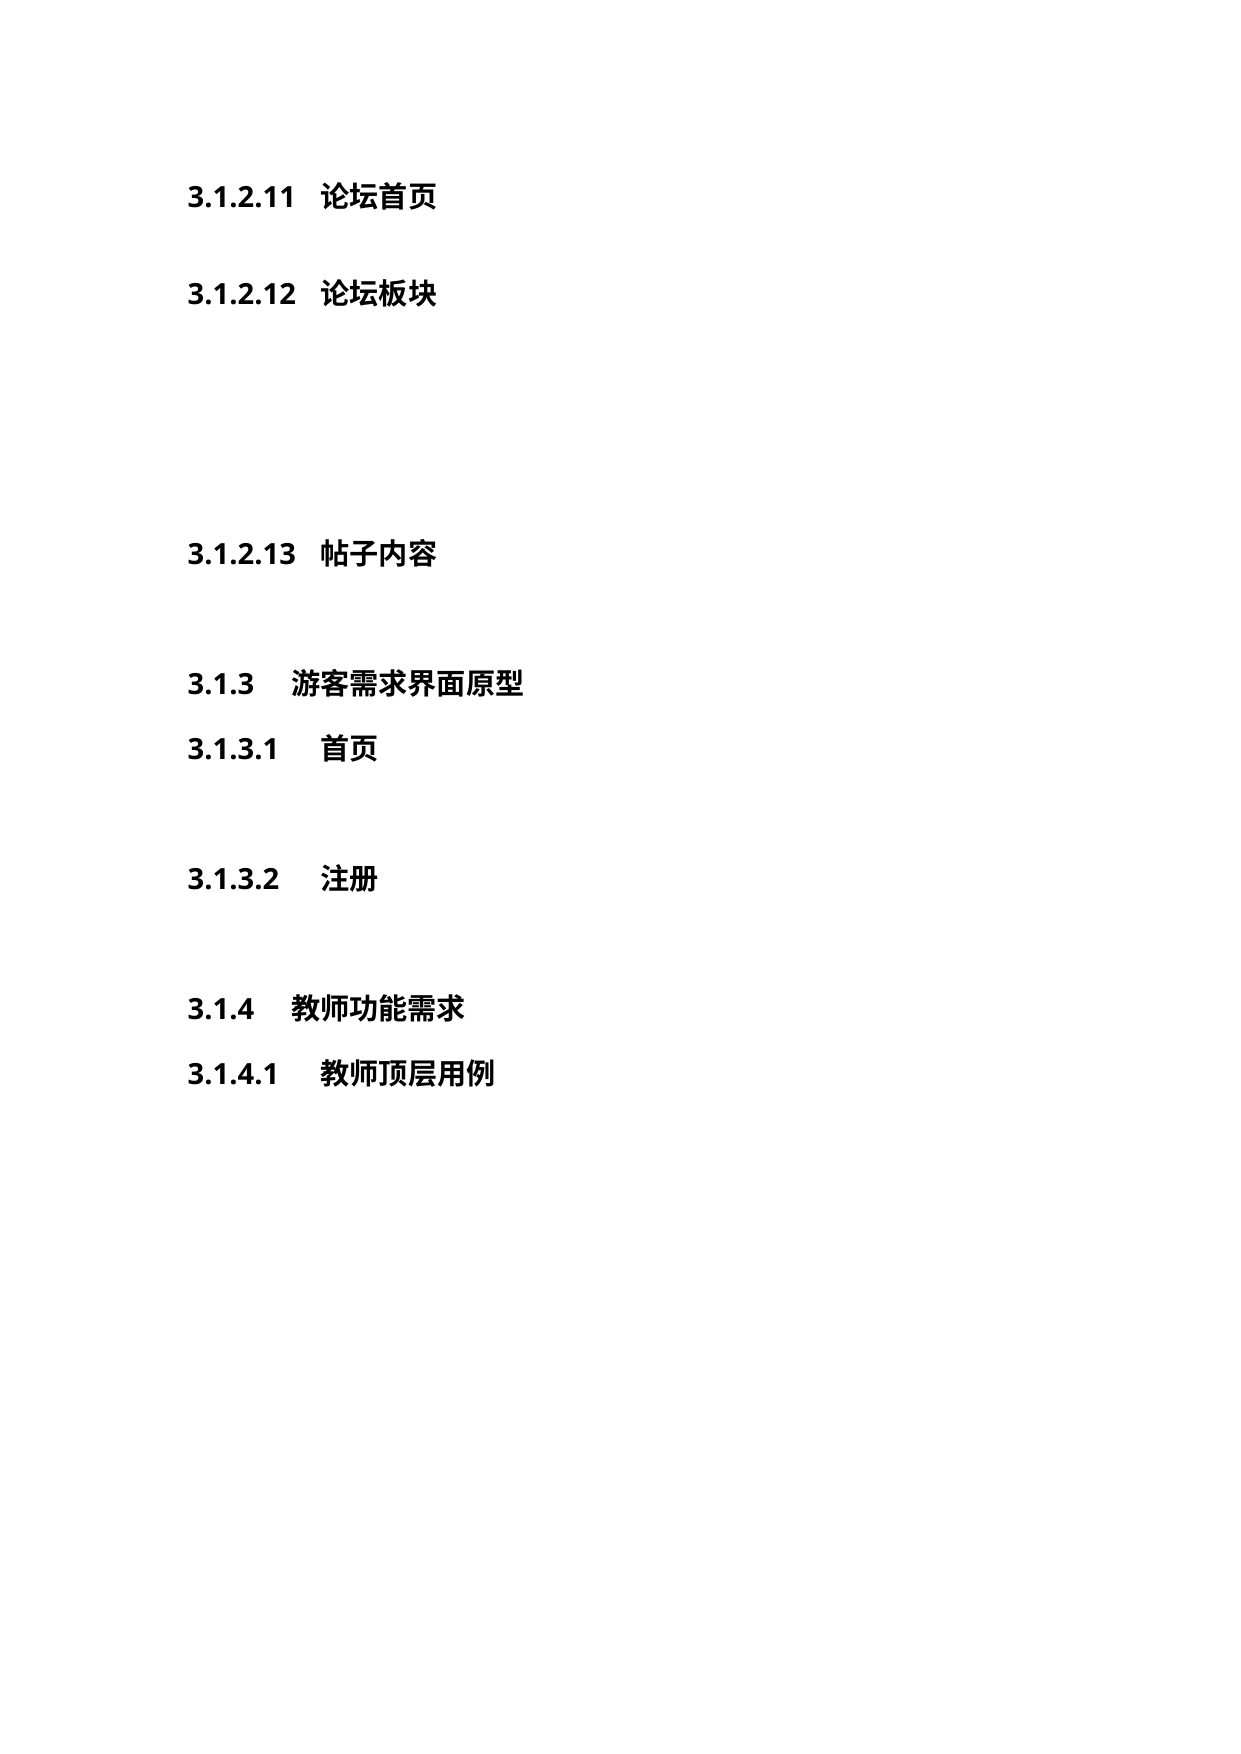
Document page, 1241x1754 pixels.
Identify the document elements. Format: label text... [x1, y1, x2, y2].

list 帖子内容 [187, 519, 1053, 584]
list 论坛首页 [187, 162, 1053, 227]
list 论坛板块 [187, 259, 1053, 324]
list 注册 [187, 844, 1053, 909]
list 首页 [187, 714, 1053, 779]
text 教师功能需求 [187, 974, 1053, 1039]
text 游客需求界面原型 [187, 649, 1053, 714]
list 教师顶层用例 [187, 1039, 1053, 1104]
